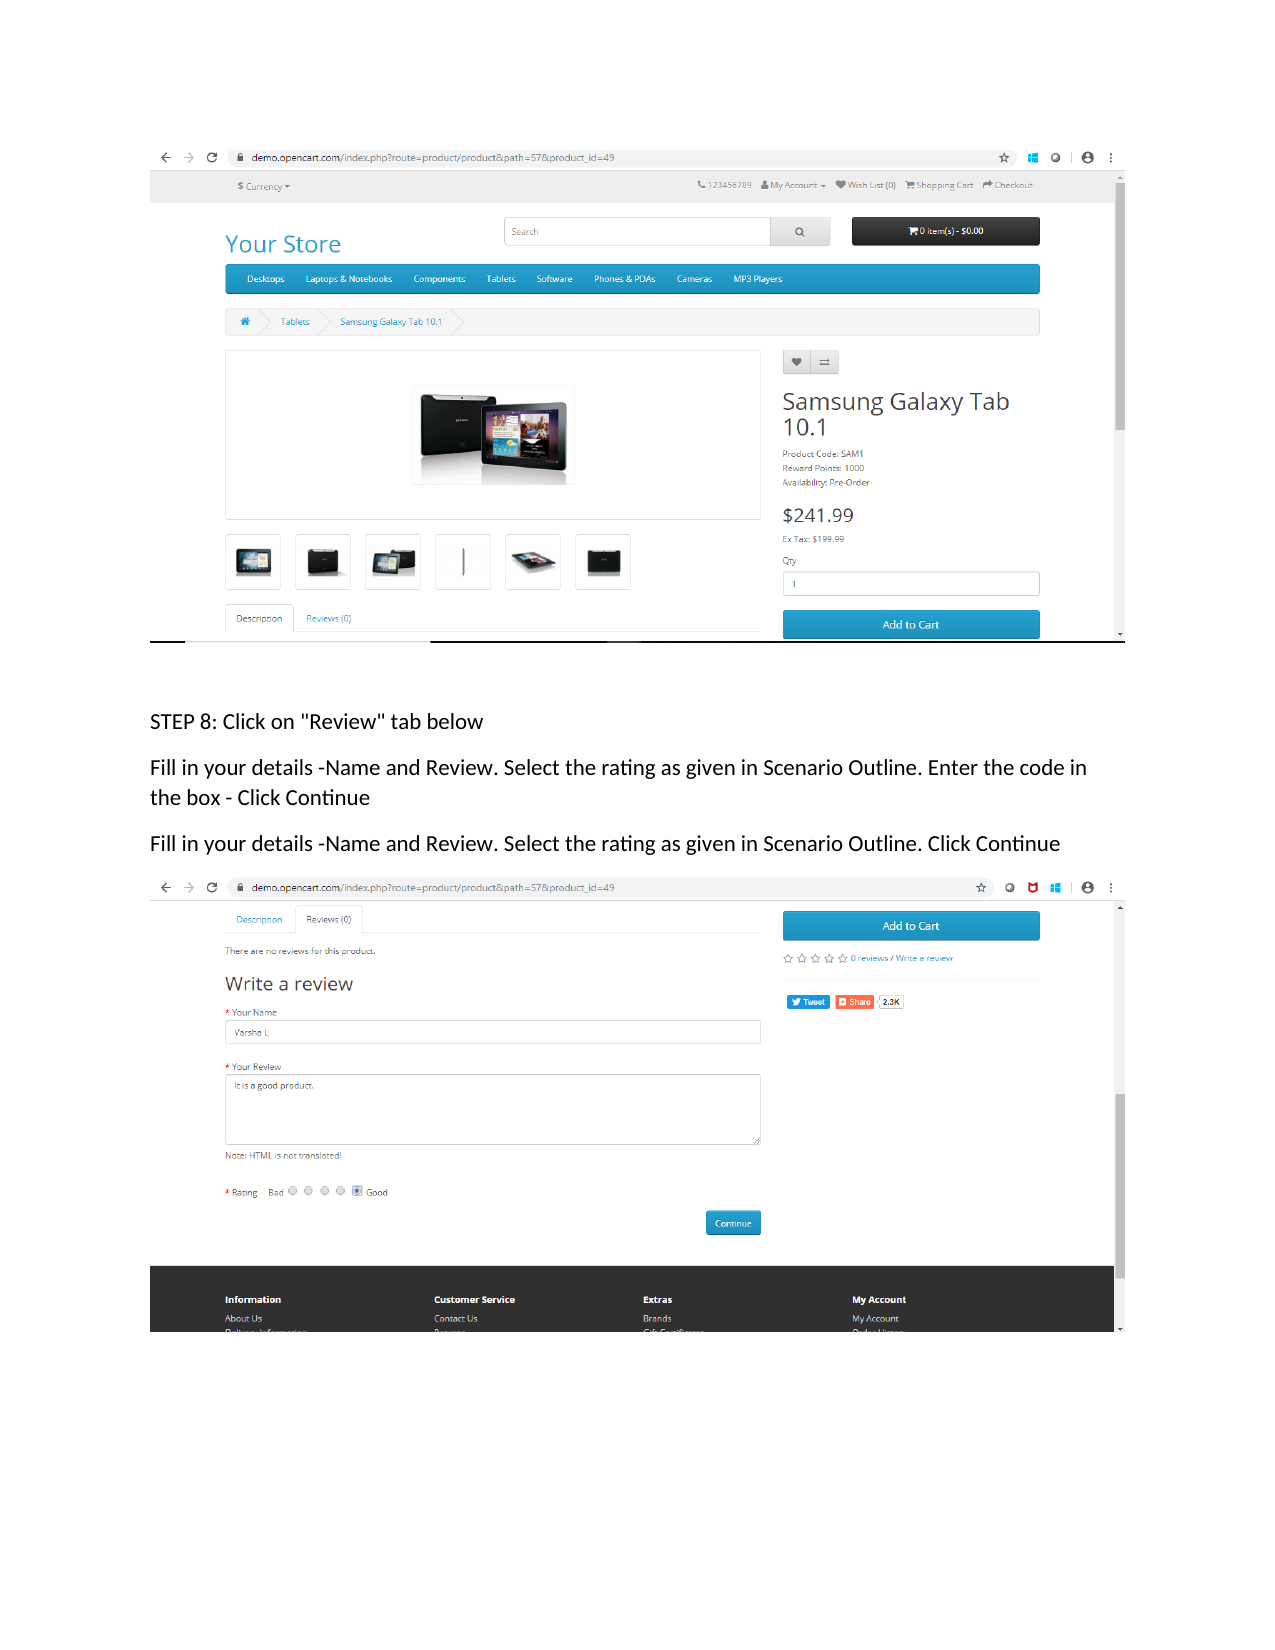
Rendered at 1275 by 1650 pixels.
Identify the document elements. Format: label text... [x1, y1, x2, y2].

text STEP 8: Click on "Review" tab below [150, 707, 1125, 735]
text Fill in your details -Name and Review. Select the rating as given in Scenario Outline. Click Continue [150, 829, 1125, 857]
picture [150, 150, 1125, 643]
picture [150, 875, 1125, 1332]
text Fill in your details -Name and Review. Select the rating as given in Scenario Outline. Enter the code in the box - Click Continue [150, 753, 1125, 811]
